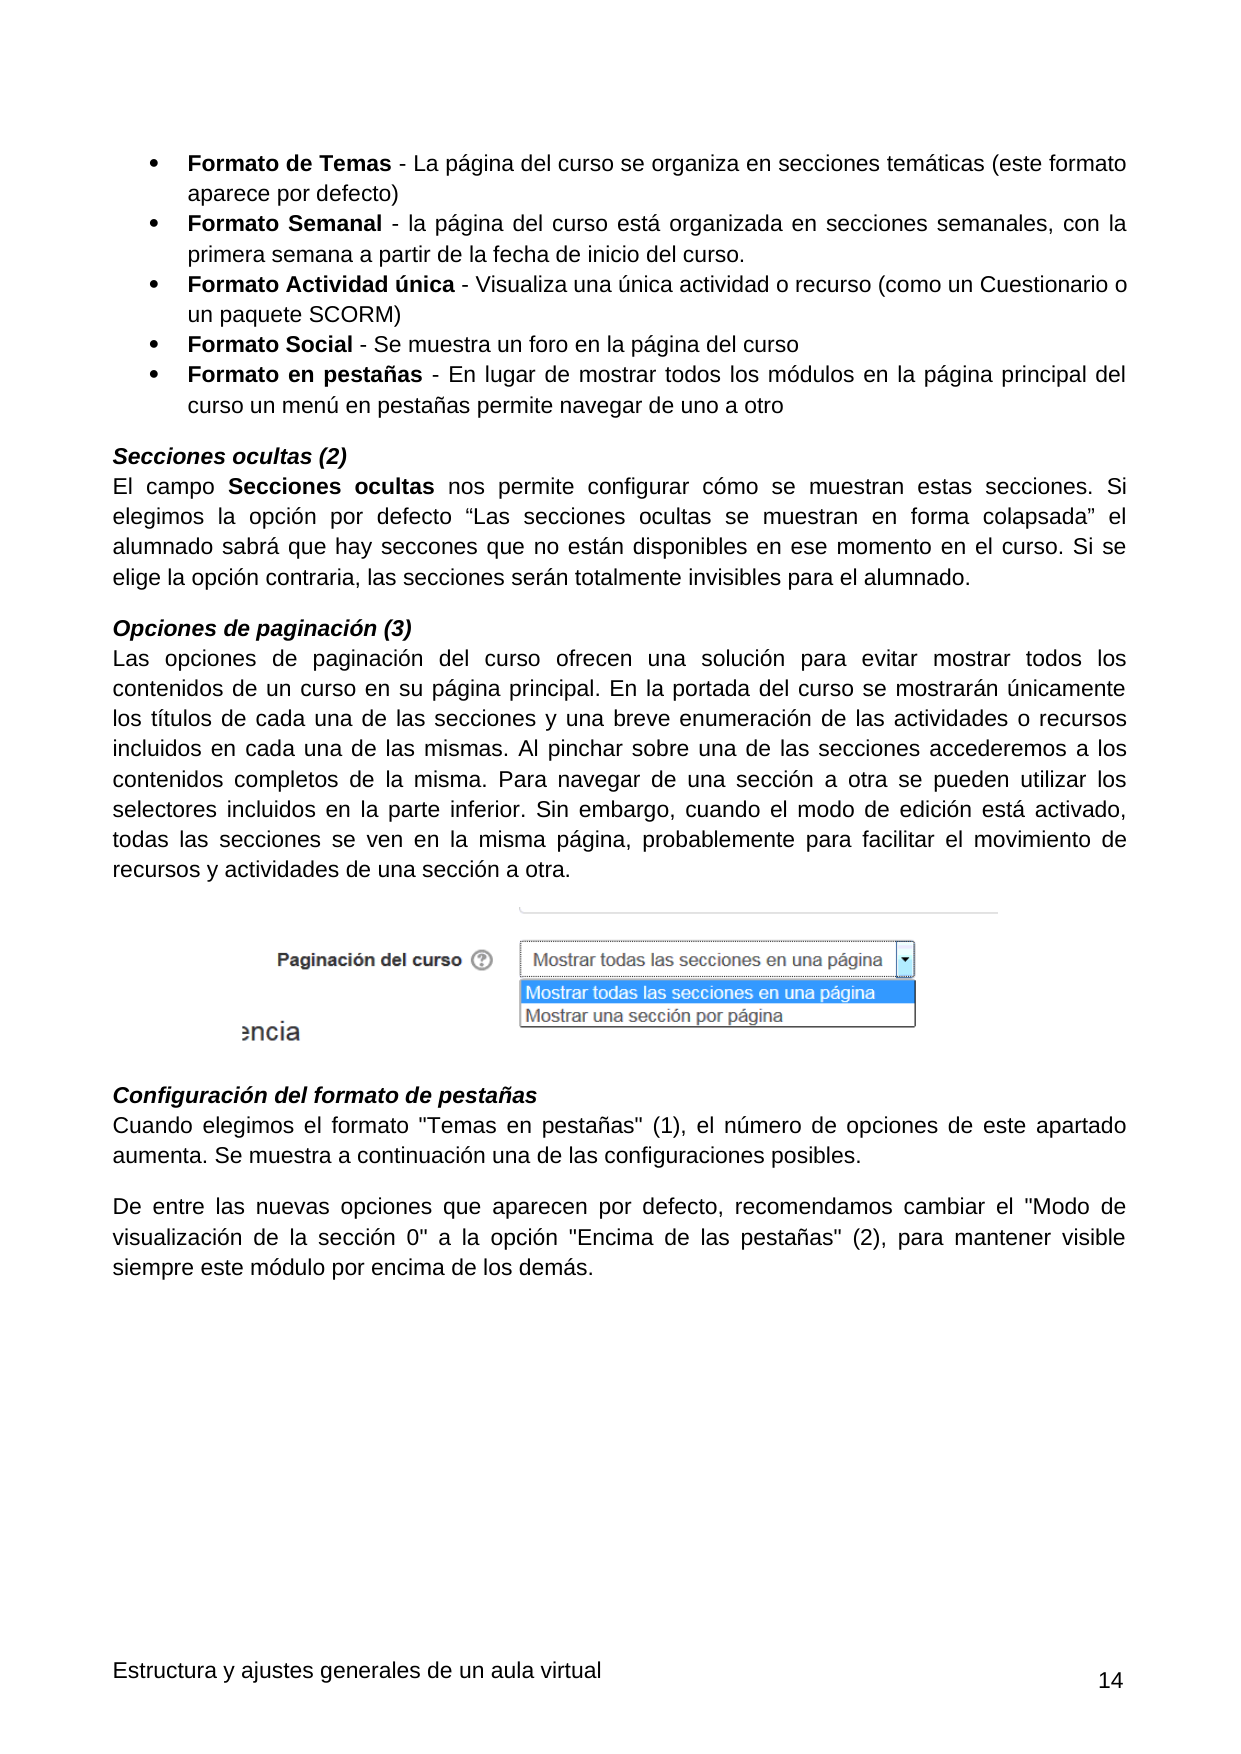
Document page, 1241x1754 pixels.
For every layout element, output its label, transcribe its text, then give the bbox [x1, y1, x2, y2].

list Formato Social - Se muestra un foro en la página del curso [150, 331, 1128, 358]
text Cuando elegimos el formato "Temas en pestañas" (1), el número de opciones de este apartado aumenta. Se muestra a continuación una de las configuraciones posibles. [112, 1112, 1128, 1168]
text El campo Secciones ocultas nos permite configurar cómo se muestran estas secciones. Si elegimos la opción por defecto “Las secciones ocultas se muestran en forma colapsada” el alumnado sabrá que hay seccones que no están disponibles en ese momento en el curso. Si se elige la opción contraria, las secciones serán totalmente invisibles para el alumnado. [112, 473, 1128, 590]
picture [242, 907, 998, 1057]
list Formato Actividad única - Visualiza una única actividad o recurso (como un Cuestionario o un paquete SCORM) [150, 271, 1128, 327]
list Formato de Temas - La página del curso se organiza en secciones temáticas (este formato aparece por defecto) [150, 150, 1128, 207]
list Formato Semanal - la página del curso está organizada en secciones semanales, con la primera semana a partir de la fecha de inicio del curso. [150, 210, 1128, 267]
subtitle Opciones de paginación (3) [112, 614, 1128, 641]
text De entre las nuevas opciones que aparecen por defecto, recomendamos cambiar el "Modo de visualización de la sección 0" a la opción "Encima de las pestañas" (2), para mantener visible siempre este módulo por encima de los demás. [112, 1193, 1128, 1280]
subtitle Configuración del formato de pestañas [112, 1082, 1128, 1108]
subtitle Secciones ocultas (2) [112, 443, 1128, 469]
list Formato en pestañas - En lugar de mostrar todos los módulos en la página principal del curso un menú en pestañas permite navegar de uno a otro [150, 361, 1128, 418]
text Las opciones de paginación del curso ofrecen una solución para evitar mostrar todos los contenidos de un curso en su página principal. En la portada del curso se mostrarán únicamente los títulos de cada una de las secciones y una breve enumeración de las actividades o recursos incluidos en cada una de las mismas. Al pinchar sobre una de las secciones accederemos a los contenidos completos de la misma. Para navegar de una sección a otra se pueden utilizar los selectores incluidos en la parte inferior. Sin embargo, cuando el modo de edición está activado, todas las secciones se ven en la misma página, probablemente para facilitar el movimiento de recursos y actividades de una sección a otra. [112, 645, 1128, 883]
